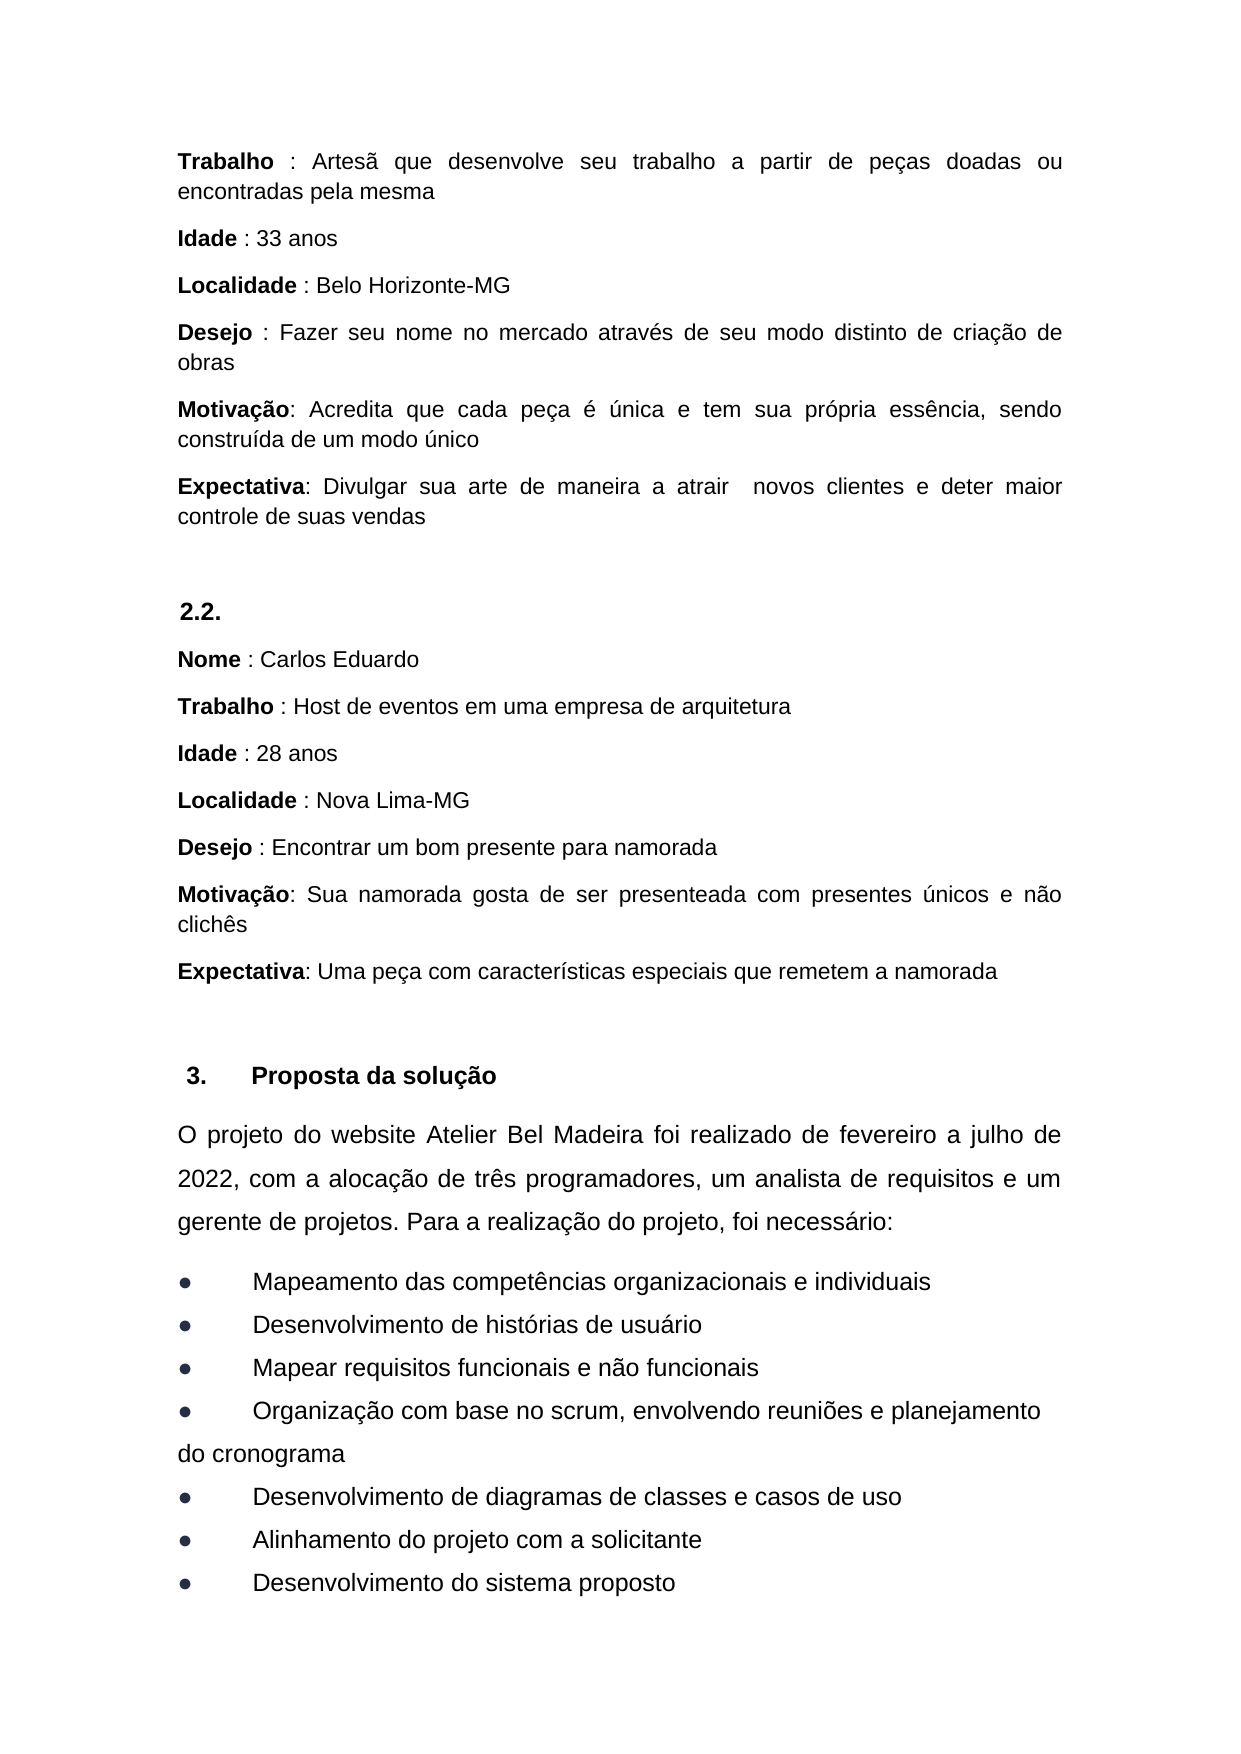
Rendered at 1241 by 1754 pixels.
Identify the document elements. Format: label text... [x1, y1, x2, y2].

list Alinhamento do projeto com a solicitante [177, 1525, 1063, 1554]
text Idade : 28 anos [177, 740, 1063, 766]
list Desenvolvimento do sistema proposto [177, 1568, 1063, 1597]
list Desenvolvimento de diagramas de classes e casos de uso [177, 1482, 1063, 1511]
text Expectativa: Divulgar sua arte de maneira a atrair novos clientes e deter maior controle de suas vendas [177, 473, 1063, 529]
text Desejo : Fazer seu nome no mercado através de seu modo distinto de criação de obras [177, 318, 1063, 375]
text Trabalho : Artesã que desenvolve seu trabalho a partir de peças doadas ou encontradas pela mesma [177, 148, 1063, 204]
text Nome : Carlos Eduardo [177, 646, 1063, 673]
list Organização com base no scrum, envolvendo reuniões e planejamento do cronograma [177, 1396, 1063, 1468]
text Trabalho : Host de eventos em uma empresa de arquitetura [177, 693, 1063, 719]
text Desejo : Encontrar um bom presente para namorada [177, 834, 1063, 860]
text Localidade : Nova Lima-MG [177, 787, 1063, 813]
text Motivação: Sua namorada gosta de ser presenteada com presentes únicos e não clichês [177, 881, 1063, 937]
text Expectativa: Uma peça com características especiais que remetem a namorada [177, 958, 1063, 984]
text O projeto do website Atelier Bel Madeira foi realizado de fevereiro a julho de 2022, com a alocação de três programadores, um analista de requisitos e um gerente de projetos. Para a realização do projeto, foi necessário: [177, 1121, 1063, 1236]
list Desenvolvimento de histórias de usuário [177, 1310, 1063, 1338]
list Proposta da solução [207, 1061, 1063, 1089]
text Localidade : Belo Horizonte-MG [177, 272, 1063, 298]
list Mapeamento das competências organizacionais e individuais [177, 1267, 1063, 1295]
text Motivação: Acredita que cada peça é única e tem sua própria essência, sendo construída de um modo único [177, 396, 1063, 452]
list Mapear requisitos funcionais e não funcionais [177, 1353, 1063, 1382]
text Idade : 33 anos [177, 225, 1063, 251]
